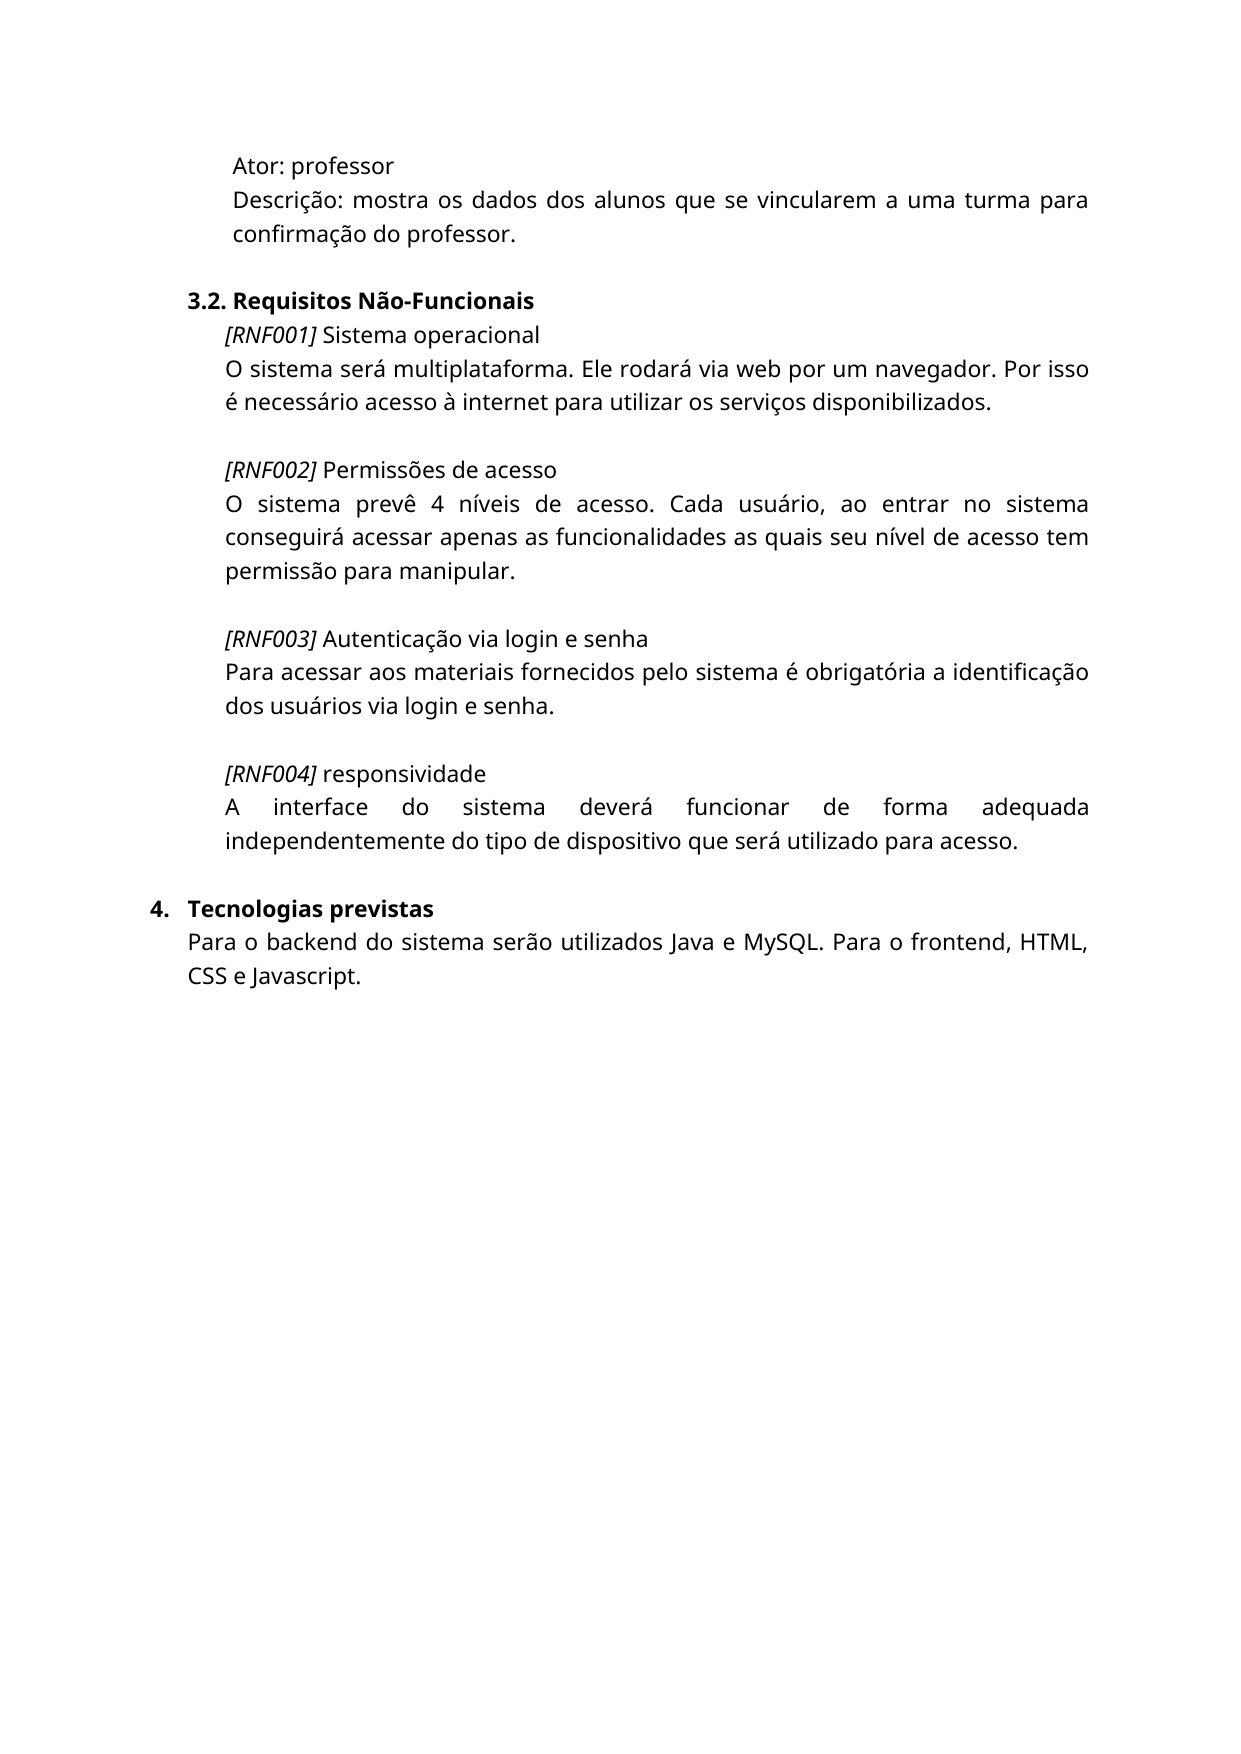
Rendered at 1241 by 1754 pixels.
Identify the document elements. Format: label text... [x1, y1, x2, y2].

list [RNF001] Sistema operacional [225, 319, 1090, 350]
list Tecnologias previstas [150, 892, 1090, 924]
list [RNF002] Permissões de acesso [225, 454, 1090, 485]
list O sistema prevê 4 níveis de acesso. Cada usuário, ao entrar no sistema conseguirá acessar apenas as funcionalidades as quais seu nível de acesso tem permissão para manipular. [225, 487, 1090, 586]
list [RNF003] Autenticação via login e senha [225, 622, 1090, 654]
list Descrição: mostra os dados dos alunos que se vincularem a uma turma para confirmação do professor. [232, 184, 1090, 249]
list [RNF004] responsividade [225, 757, 1090, 789]
list Ator: professor [232, 150, 1090, 181]
list A interface do sistema deverá funcionar de forma adequada independentemente do tipo de dispositivo que será utilizado para acesso. [225, 791, 1090, 856]
list Para acessar aos materiais fornecidos pelo sistema é obrigatória a identificação dos usuários via login e senha. [225, 656, 1090, 721]
list O sistema será multiplataforma. Ele rodará via web por um navegador. Por isso é necessário acesso à internet para utilizar os serviços disponibilizados. [225, 352, 1090, 417]
list Requisitos Não-Funcionais [187, 285, 1090, 316]
text Para o backend do sistema serão utilizados Java e MySQL. Para o frontend, HTML, CSS e Javascript. [187, 926, 1090, 991]
